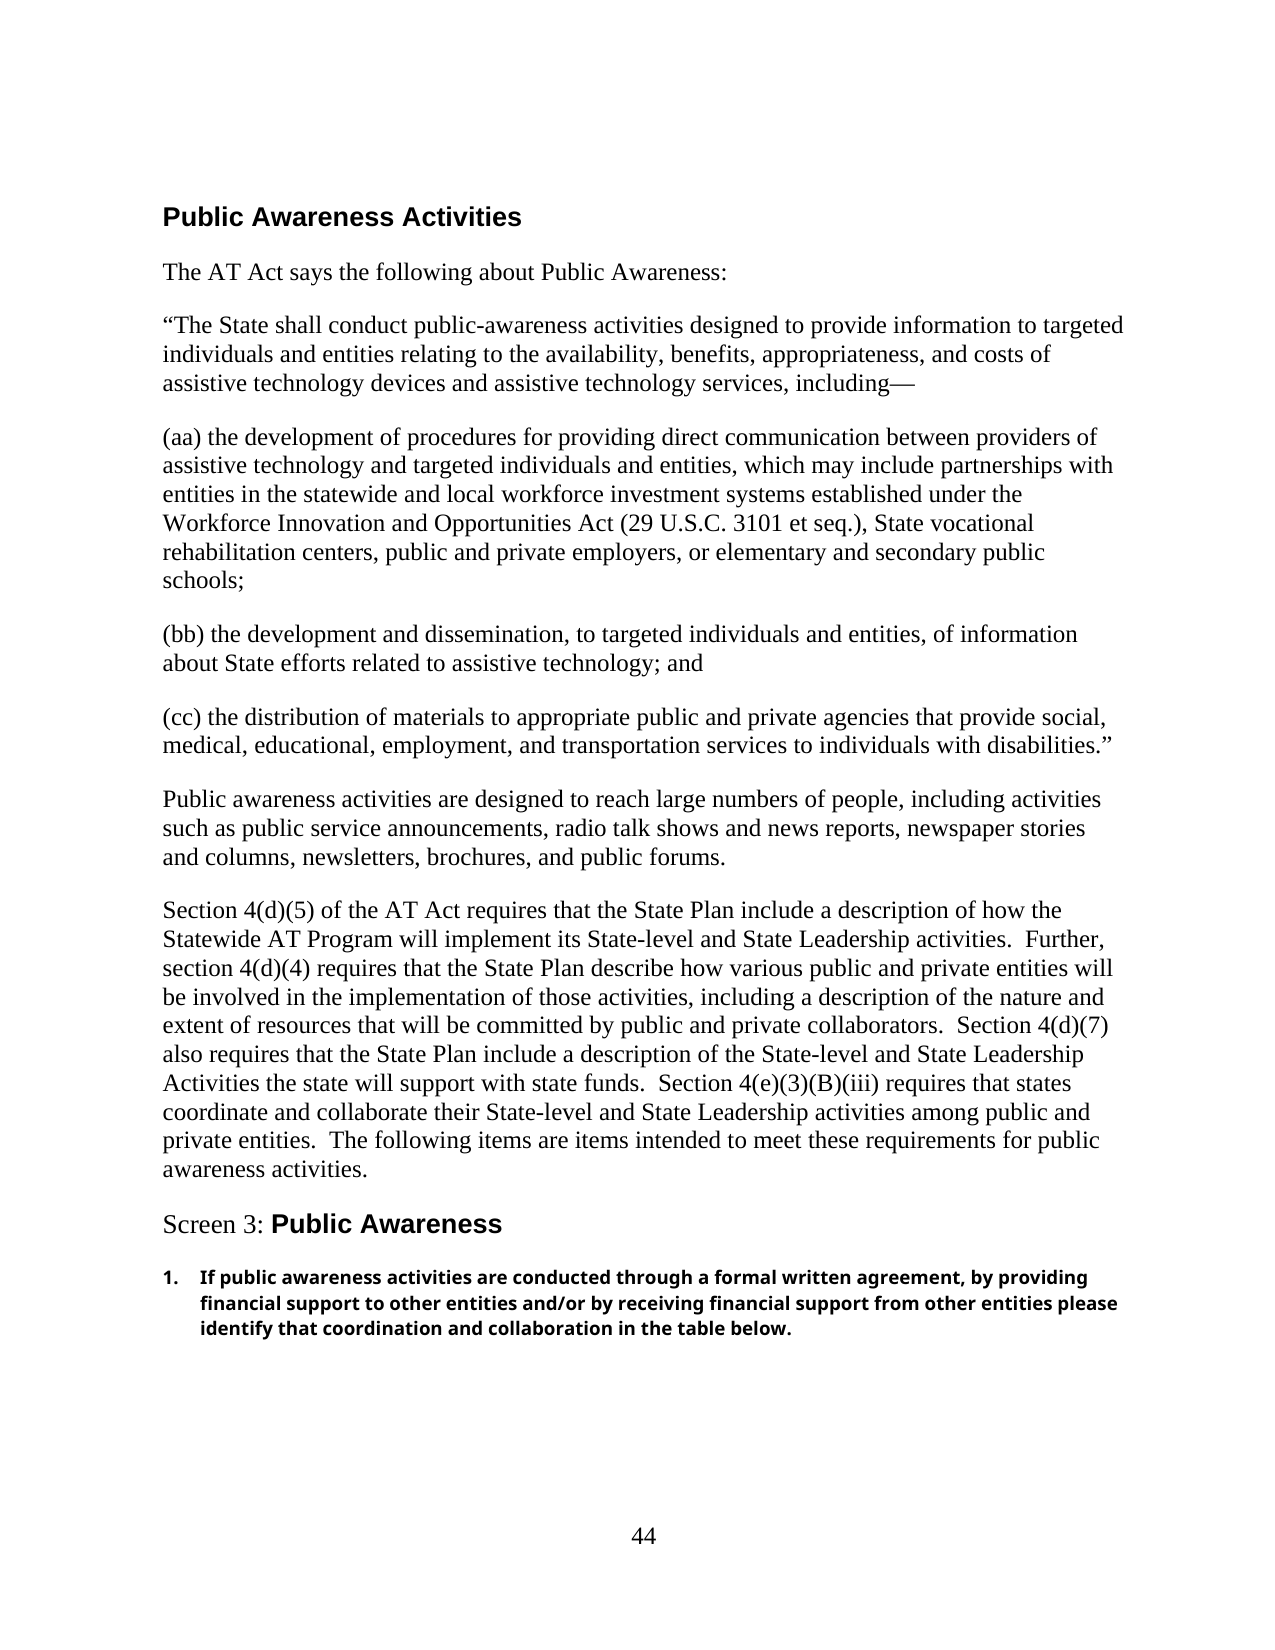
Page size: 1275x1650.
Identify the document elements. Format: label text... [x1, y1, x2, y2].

text (aa) the development of procedures for providing direct communication between providers of assistive technology and targeted individuals and entities, which may include partnerships with entities in the statewide and local workforce investment systems established under the Workforce Innovation and Opportunities Act (29 U.S.C. 3101 et seq.), State vocational rehabilitation centers, public and private employers, or elementary and secondary public schools; [162, 422, 1125, 594]
text The AT Act says the following about Public Awareness: [162, 257, 1125, 286]
text (cc) the distribution of materials to appropriate public and private agencies that provide social, medical, educational, employment, and transportation services to individuals with disabilities.” [162, 702, 1125, 759]
subtitle Public Awareness [162, 1208, 1125, 1239]
text Public awareness activities are designed to reach large numbers of people, including activities such as public service announcements, radio talk shows and news reports, newspaper stories and columns, newsletters, brochures, and public forums. [162, 784, 1125, 871]
text “The State shall conduct public-awareness activities designed to provide information to targeted individuals and entities relating to the availability, benefits, appropriateness, and costs of assistive technology devices and assistive technology services, including— [162, 311, 1125, 397]
text (bb) the development and dissemination, to targeted individuals and entities, of information about State efforts related to assistive technology; and [162, 619, 1125, 677]
text Section 4(d)(5) of the AT Act requires that the State Plan include a description of how the Statewide AT Program will implement its State-level and State Leadership activities. Further, section 4(d)(4) requires that the State Plan describe how various public and private entities will be involved in the implementation of those activities, including a description of the nature and extent of resources that will be committed by public and private collaborators. Section 4(d)(7) also requires that the State Plan include a description of the State-level and State Leadership Activities the state will support with state funds. Section 4(e)(3)(B)(iii) requires that states coordinate and collaborate their State-level and State Leadership activities among public and private entities. The following items are items intended to meet these requirements for public awareness activities. [162, 896, 1125, 1183]
list If public awareness activities are conducted through a formal written agreement, by providing financial support to other entities and/or by receiving financial support from other entities please identify that coordination and collaboration in the table below. [162, 1264, 1125, 1341]
subtitle Public Awareness Activities [162, 201, 1125, 232]
